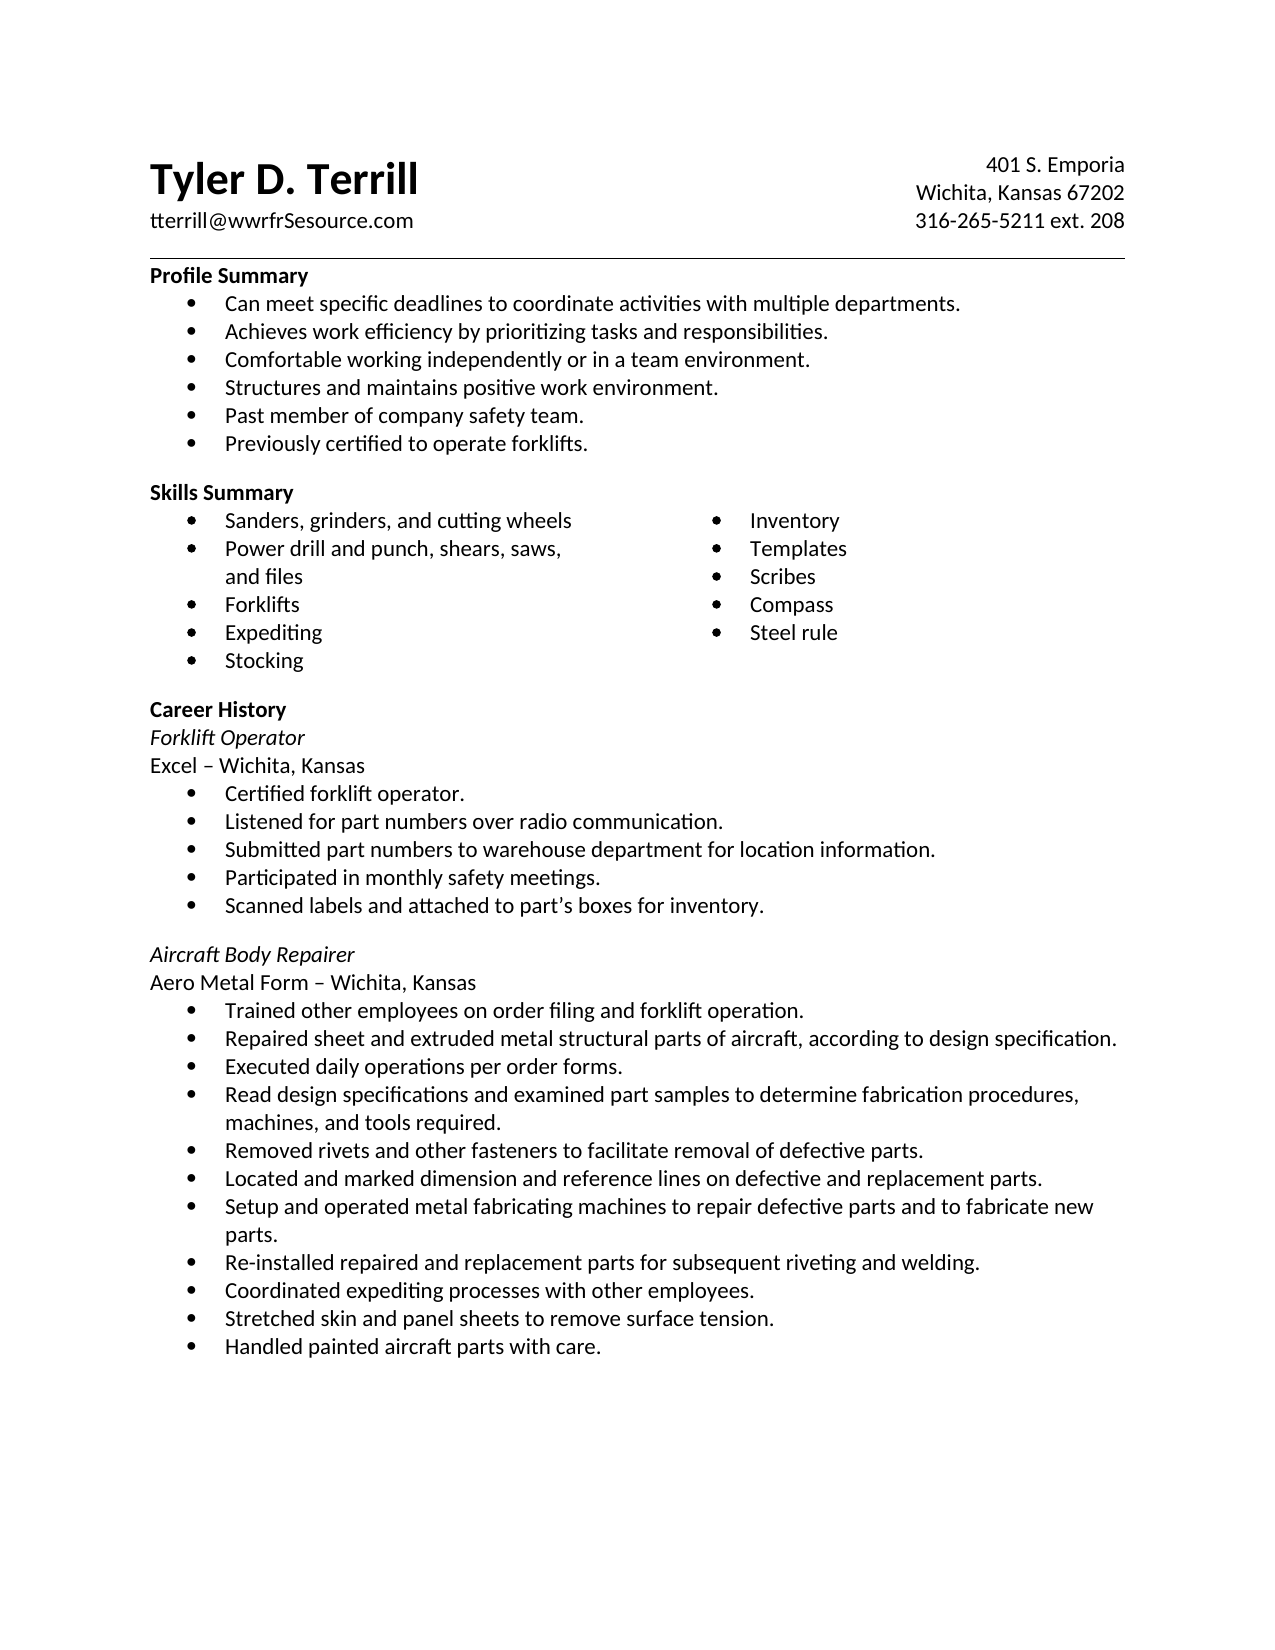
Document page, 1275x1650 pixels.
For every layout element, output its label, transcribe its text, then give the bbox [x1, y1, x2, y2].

list Power drill and punch, shears, saws, and files [187, 534, 600, 590]
text Forklift Operator [150, 723, 1125, 751]
list Submitted part numbers to warehouse department for location information. [187, 835, 1125, 863]
list Scribes [712, 562, 1125, 590]
list Coordinated expediting processes with other employees. [187, 1276, 1125, 1304]
list Templates [712, 534, 1125, 562]
list Compass [712, 590, 1125, 618]
list Executed daily operations per order forms. [187, 1052, 1125, 1080]
list Located and marked dimension and reference lines on defective and replacement parts. [187, 1164, 1125, 1192]
list Listened for part numbers over radio communication. [187, 807, 1125, 835]
list Scanned labels and attached to part’s boxes for inventory. [187, 891, 1125, 919]
list Repaired sheet and extruded metal structural parts of aircraft, according to design specification. [187, 1024, 1125, 1052]
list Certified forklift operator. [187, 779, 1125, 807]
list Forklifts [187, 590, 600, 618]
list Structures and maintains positive work environment. [187, 373, 1125, 401]
list Stretched skin and panel sheets to remove surface tension. [187, 1304, 1125, 1332]
list Handled painted aircraft parts with care. [187, 1332, 1125, 1360]
list Removed rivets and other fasteners to facilitate removal of defective parts. [187, 1136, 1125, 1164]
list Previously certified to operate forklifts. [187, 429, 1125, 457]
text Career History [150, 695, 1125, 723]
list Comfortable working independently or in a team environment. [187, 345, 1125, 373]
text Aero Metal Form – Wichita, Kansas [150, 968, 1125, 996]
list Read design specifications and examined part samples to determine fabrication procedures, machines, and tools required. [187, 1080, 1125, 1136]
text Profile Summary [150, 259, 1125, 289]
list Participated in monthly safety meetings. [187, 863, 1125, 891]
list Trained other employees on order filing and forklift operation. [187, 996, 1125, 1024]
list Steel rule [712, 618, 1125, 646]
text Skills Summary [150, 478, 1125, 506]
list Expediting [187, 618, 600, 646]
list Re-installed repaired and replacement parts for subsequent riveting and welding. [187, 1248, 1125, 1276]
text 401 S. Emporia Wichita, Kansas 67202 316-265-5211 ext. 208 [675, 150, 1125, 234]
list Inventory [712, 506, 1125, 534]
list Can meet specific deadlines to coordinate activities with multiple departments. [187, 289, 1125, 317]
text Excel – Wichita, Kansas [150, 751, 1125, 779]
text Tyler D. Terrill tterrill@wwrfrSesource.com [150, 150, 600, 234]
text Aircraft Body Repairer [150, 940, 1125, 968]
list Stocking [187, 646, 600, 674]
list Sanders, grinders, and cutting wheels [187, 506, 600, 534]
list Achieves work efficiency by prioritizing tasks and responsibilities. [187, 317, 1125, 345]
list Past member of company safety team. [187, 401, 1125, 429]
list Setup and operated metal fabricating machines to repair defective parts and to fabricate new parts. [187, 1192, 1125, 1248]
